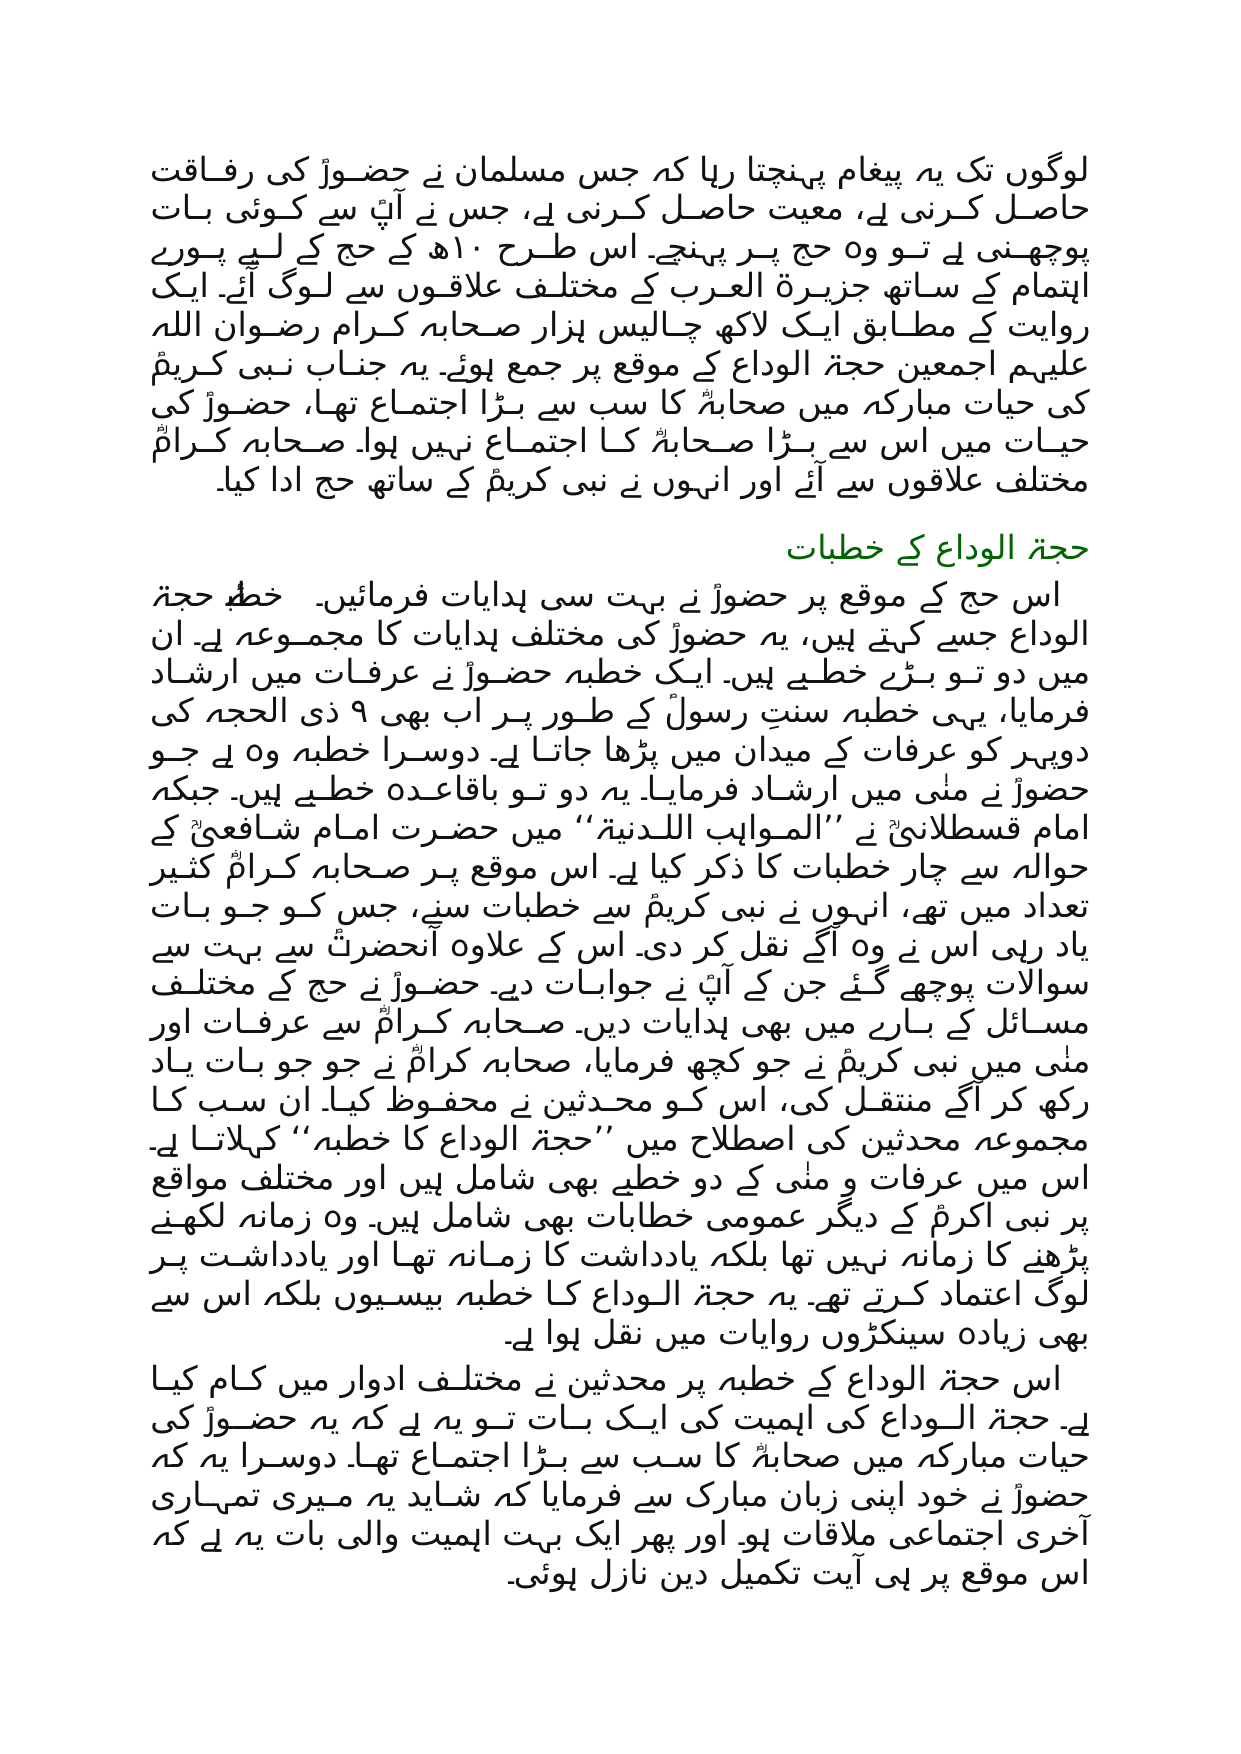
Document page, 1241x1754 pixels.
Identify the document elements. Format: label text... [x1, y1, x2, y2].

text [150, 150, 1090, 500]
text حجۃ الوداع کے خطبات [150, 529, 1090, 568]
text اس حجۃ الوداع کے خطبہ پر محدثین نے مختلف ادوار میں کام کیا ہے۔ حجۃ الوداع کی اہمیت کی ایک بات تو یہ ہے کہ یہ حضورؐ کی حیات مبارکہ میں صحابہؓ کا سب سے بڑا اجتماع تھا۔ دوسرا یہ کہ حضورؐ نے خود اپنی زبان مبارک سے فرمایا کہ شاید یہ میری تمہاری آخری اجتماعی ملاقات ہو۔ اور پھر ایک بہت اہمیت والی بات یہ ہے کہ اس موقع پر ہی آیت تکمیل دین نازل ہوئی۔ [150, 1359, 1090, 1592]
text اس حج کے موقع پر حضورؐ نے بہت سی ہدایات فرمائیں۔ خطبۂ حجۃ الوداع جسے کہتے ہیں، یہ حضورؐ کی مختلف ہدایات کا مجموعہ ہے۔ ان میں دو تو بڑے خطبے ہیں۔ ایک خطبہ حضورؐ نے عرفات میں ارشاد فرمایا، یہی خطبہ سنتِ رسولؐ کے طور پر اب بھی ۹ ذی الحجہ کی دوپہر کو عرفات کے میدان میں پڑھا جاتا ہے۔ دوسرا خطبہ وہ ہے جو حضورؐ نے منٰی میں ارشاد فرمایا۔ یہ دو تو باقاعدہ خطبے ہیں۔ جبکہ امام قسطلانیؒ نے ’’المواہب اللدنیۃ‘‘ میں حضرت امام شافعیؒ کے حوالہ سے چار خطبات کا ذکر کیا ہے۔ اس موقع پر صحابہ کرامؓ کثیر تعداد میں تھے، انہوں نے نبی کریمؐ سے خطبات سنے، جس کو جو بات یاد رہی اس نے وہ آگے نقل کر دی۔ اس کے علاوہ آنحضرتؐ سے بہت سے سوالات پوچھے گئے جن کے آپؐ نے جوابات دیے۔ حضورؐ نے حج کے مختلف مسائل کے بارے میں بھی ہدایات دیں۔ صحابہ کرامؓ سے عرفات اور منٰی میں نبی کریمؐ نے جو کچھ فرمایا، صحابہ کرامؓ نے جو جو بات یاد رکھ کر آگے منتقل کی، اس کو محدثین نے محفوظ کیا۔ ان سب کا مجموعہ محدثین کی اصطلاح میں ’’حجۃ الوداع کا خطبہ‘‘ کہلاتا ہے۔ اس میں عرفات و منٰی کے دو خطبے بھی شامل ہیں اور مختلف مواقع پر نبی اکرمؐ کے دیگر عمومی خطابات بھی شامل ہیں۔ وہ زمانہ لکھنے پڑھنے کا زمانہ نہیں تھا بلکہ یادداشت کا زمانہ تھا اور یادداشت پر لوگ اعتماد کرتے تھے۔ یہ حجۃ الوداع کا خطبہ بیسیوں بلکہ اس سے بھی زیادہ سینکڑوں روایات میں نقل ہوا ہے۔ [150, 575, 1090, 1352]
